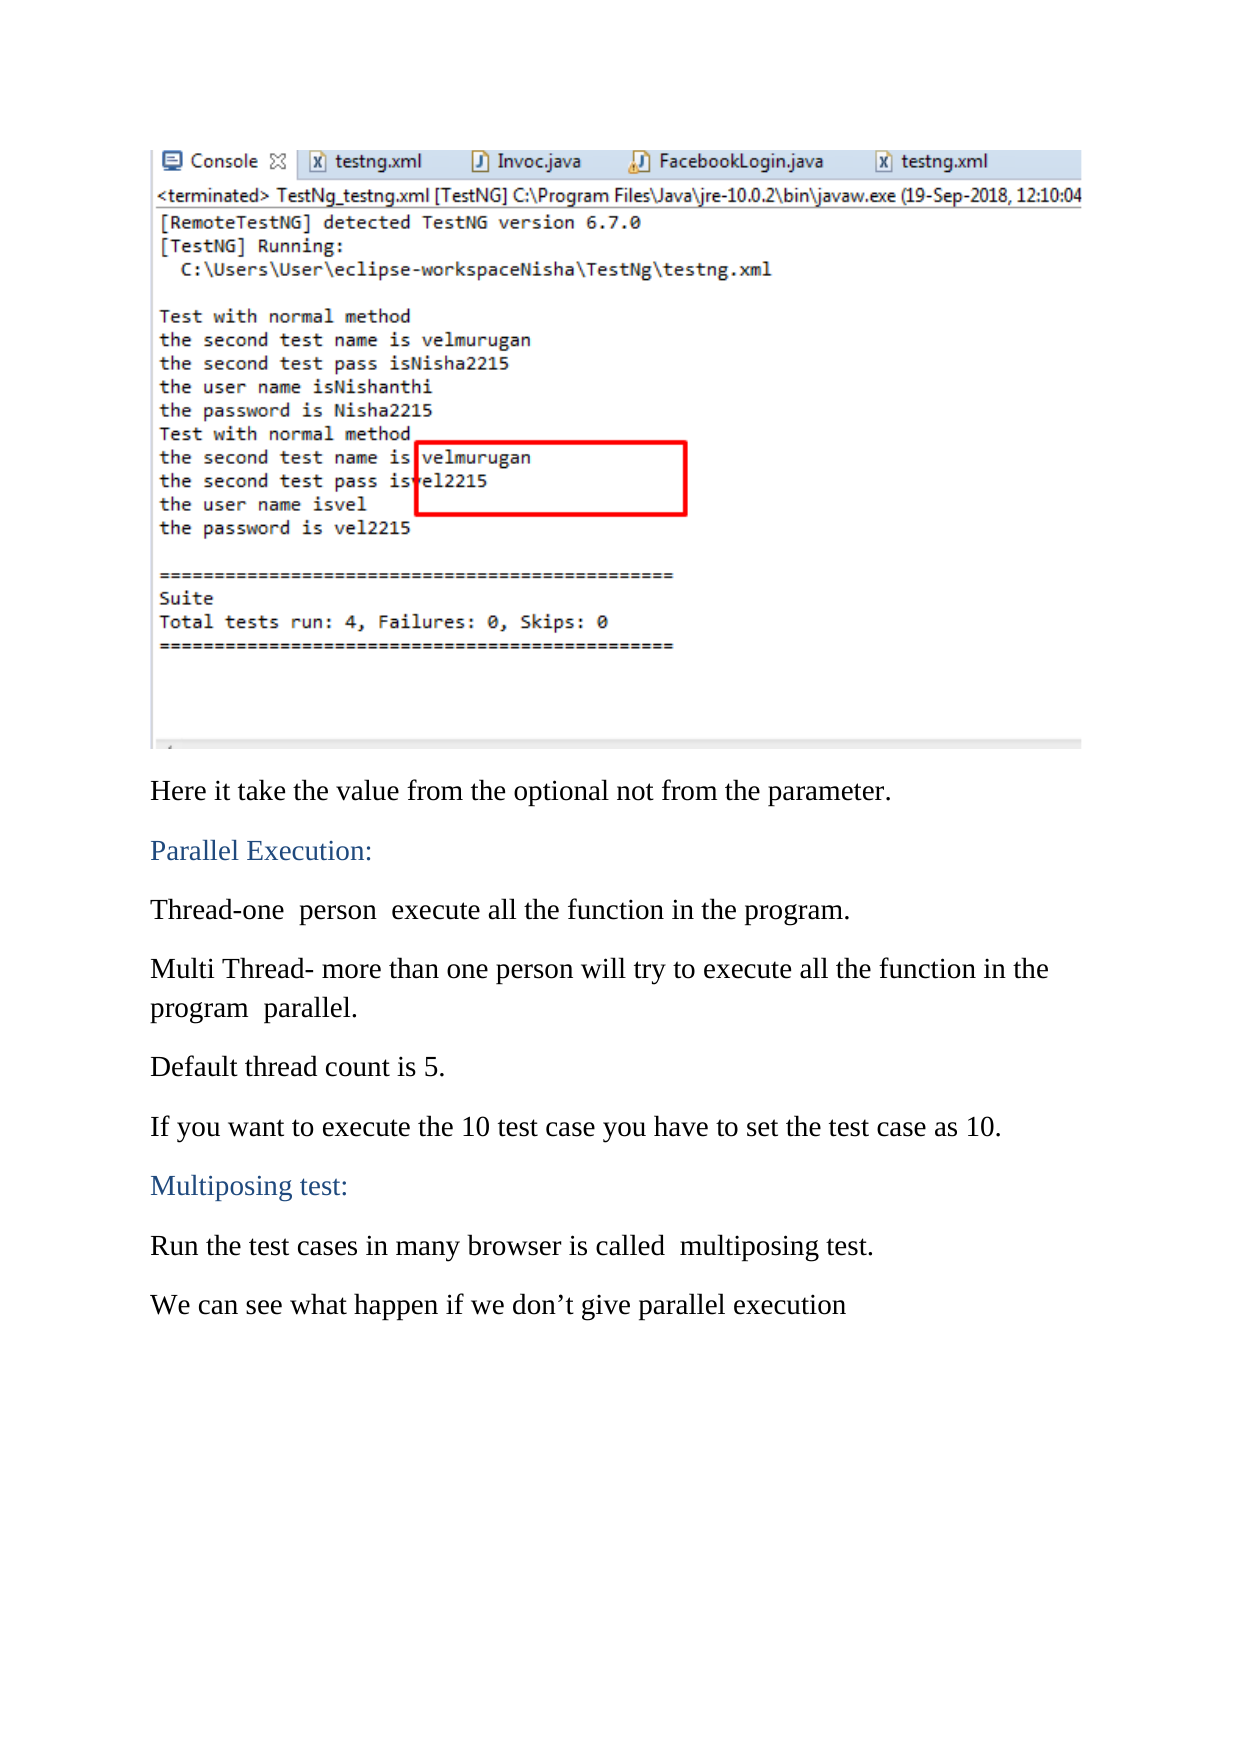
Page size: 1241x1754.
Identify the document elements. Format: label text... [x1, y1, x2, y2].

text Multiposing test: [150, 1168, 1090, 1202]
text We can see what happen if we don’t give parallel execution [150, 1287, 1090, 1321]
text Run the test cases in many browser is called multiposing test. [150, 1228, 1090, 1261]
text Multi Thread- more than one person will try to execute all the function in the program parallel. [150, 952, 1090, 1024]
text Thread-one person execute all the function in the program. [150, 892, 1090, 926]
text Parallel Execution: [150, 833, 1090, 866]
text If you want to execute the 10 test case you have to set the test case as 10. [150, 1109, 1090, 1142]
text Here it take the value from the optional not from the parameter. [150, 773, 1090, 807]
picture [150, 150, 1082, 749]
text Default thread count is 5. [150, 1049, 1090, 1083]
